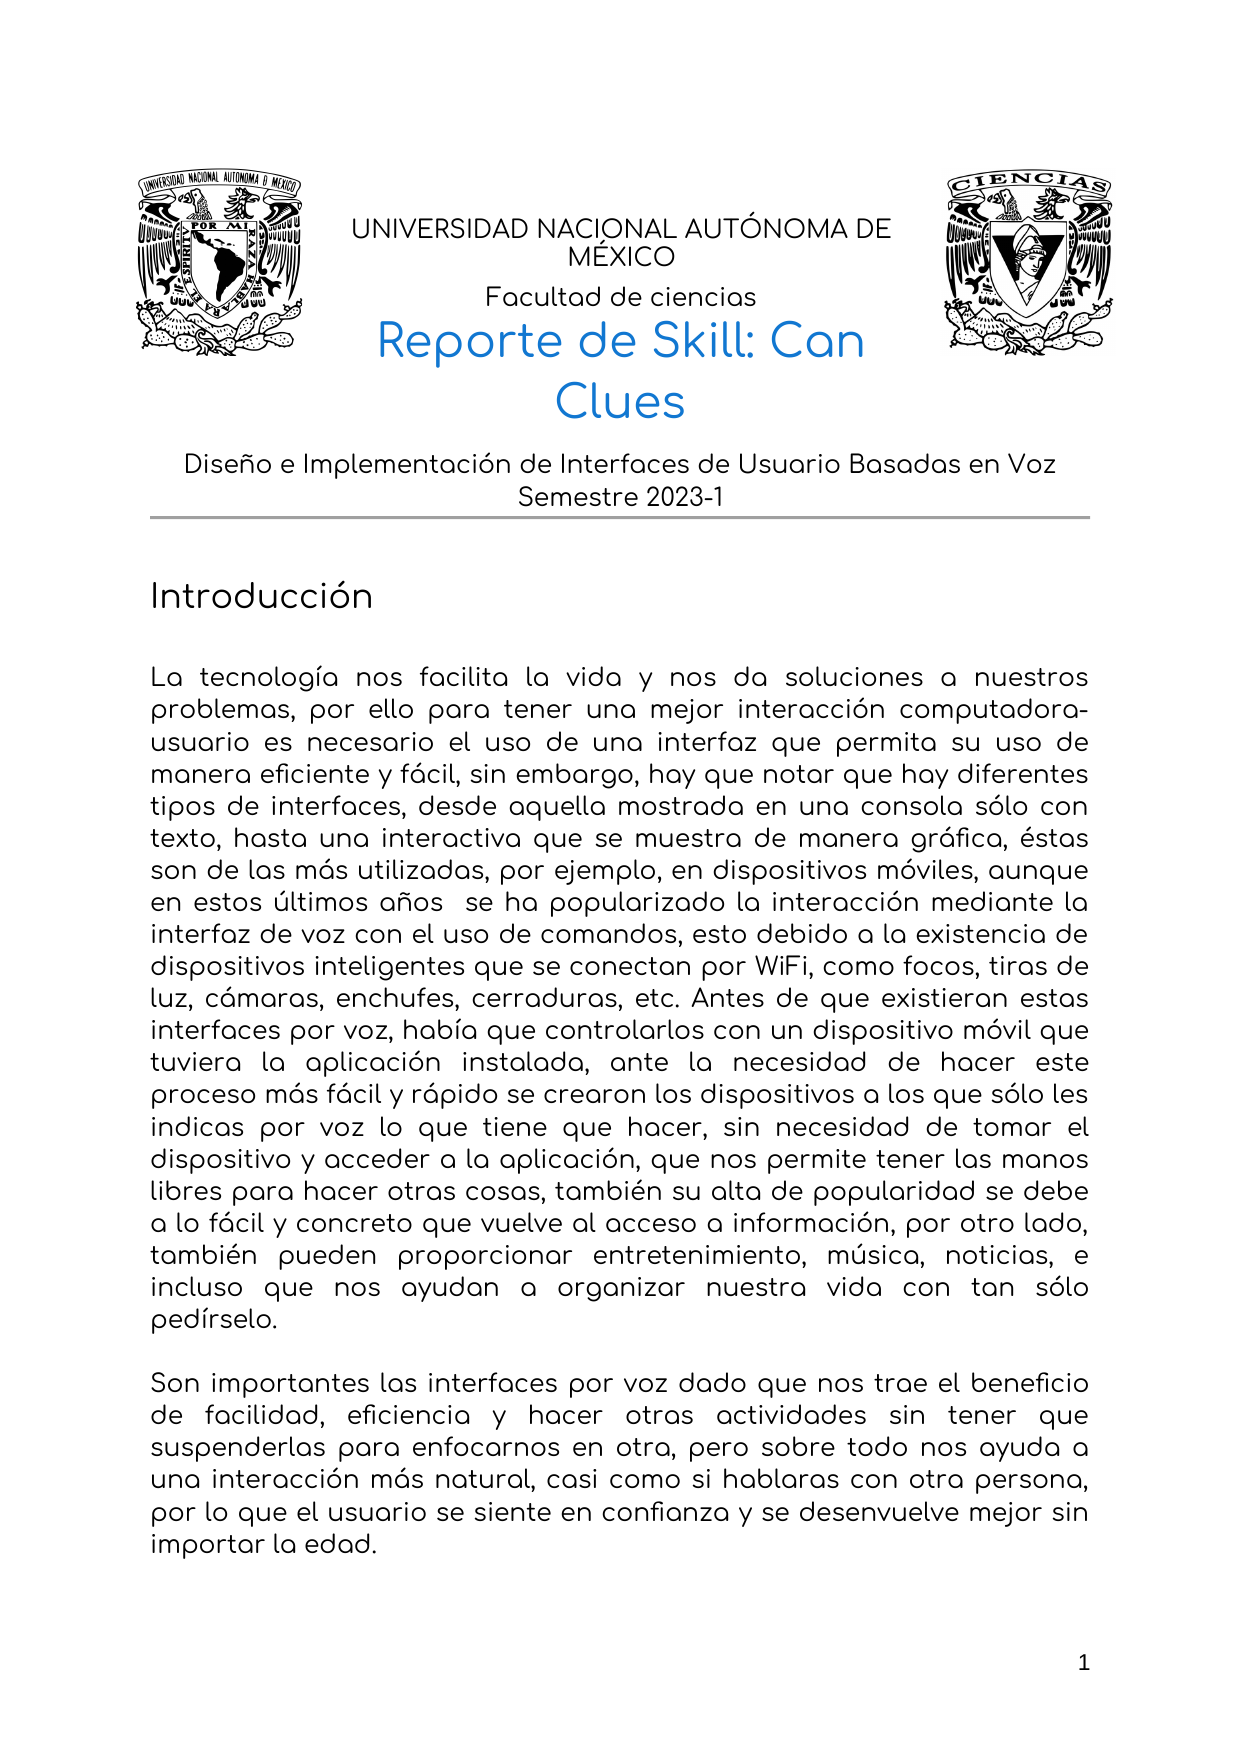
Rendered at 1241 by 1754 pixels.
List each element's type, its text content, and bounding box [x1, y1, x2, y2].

text Son importantes las interfaces por voz dado que nos trae el beneficio de facilidad, eficiencia y hacer otras actividades sin tener que suspenderlas para enfocarnos en otra, pero sobre todo nos ayuda a una interacción más natural, casi como si hablaras con otra persona, por lo que el usuario se siente en confianza y se desenvuelve mejor sin importar la edad. [150, 1371, 1090, 1559]
picture [940, 168, 1117, 356]
text La tecnología nos facilita la vida y nos da soluciones a nuestros problemas, por ello para tener una mejor interacción computadora-usuario es necesario el uso de una interfaz que permita su uso de manera eficiente y fácil, sin embargo, hay que notar que hay diferentes tipos de interfaces, desde aquella mostrada en una consola sólo con texto, hasta una interactiva que se muestra de manera gráfica, éstas son de las más utilizadas, por ejemplo, en dispositivos móviles, aunque en estos últimos años se ha popularizado la interacción mediante la interfaz de voz con el uso de comandos, esto debido a la existencia de dispositivos inteligentes que se conectan por WiFi, como focos, tiras de luz, cámaras, enchufes, cerraduras, etc. Antes de que existieran estas interfaces por voz, había que controlarlos con un dispositivo móvil que tuviera la aplicación instalada, ante la necesidad de hacer este proceso más fácil y rápido se crearon los dispositivos a los que sólo les indicas por voz lo que tiene que hacer, sin necesidad de tomar el dispositivo y acceder a la aplicación, que nos permite tener las manos libres para hacer otras cosas, también su alta de popularidad se debe a lo fácil y concreto que vuelve al acceso a información, por otro lado, también pueden proporcionar entretenimiento, música, noticias, e incluso que nos ayudan a organizar nuestra vida con tan sólo pedírselo. [150, 665, 1090, 1334]
text Facultad de ciencias [303, 284, 940, 312]
text Semestre 2023-1 [150, 484, 1090, 512]
subtitle Reporte de Skill: Can Clues [150, 317, 1090, 429]
text Diseño e Implementación de Interfaces de Usuario Basadas en Voz [150, 452, 1090, 480]
picture [136, 168, 303, 356]
text Introducción [150, 579, 1090, 616]
subtitle UNIVERSIDAD NACIONAL AUTÓNOMA DE MÉXICO [303, 216, 940, 272]
